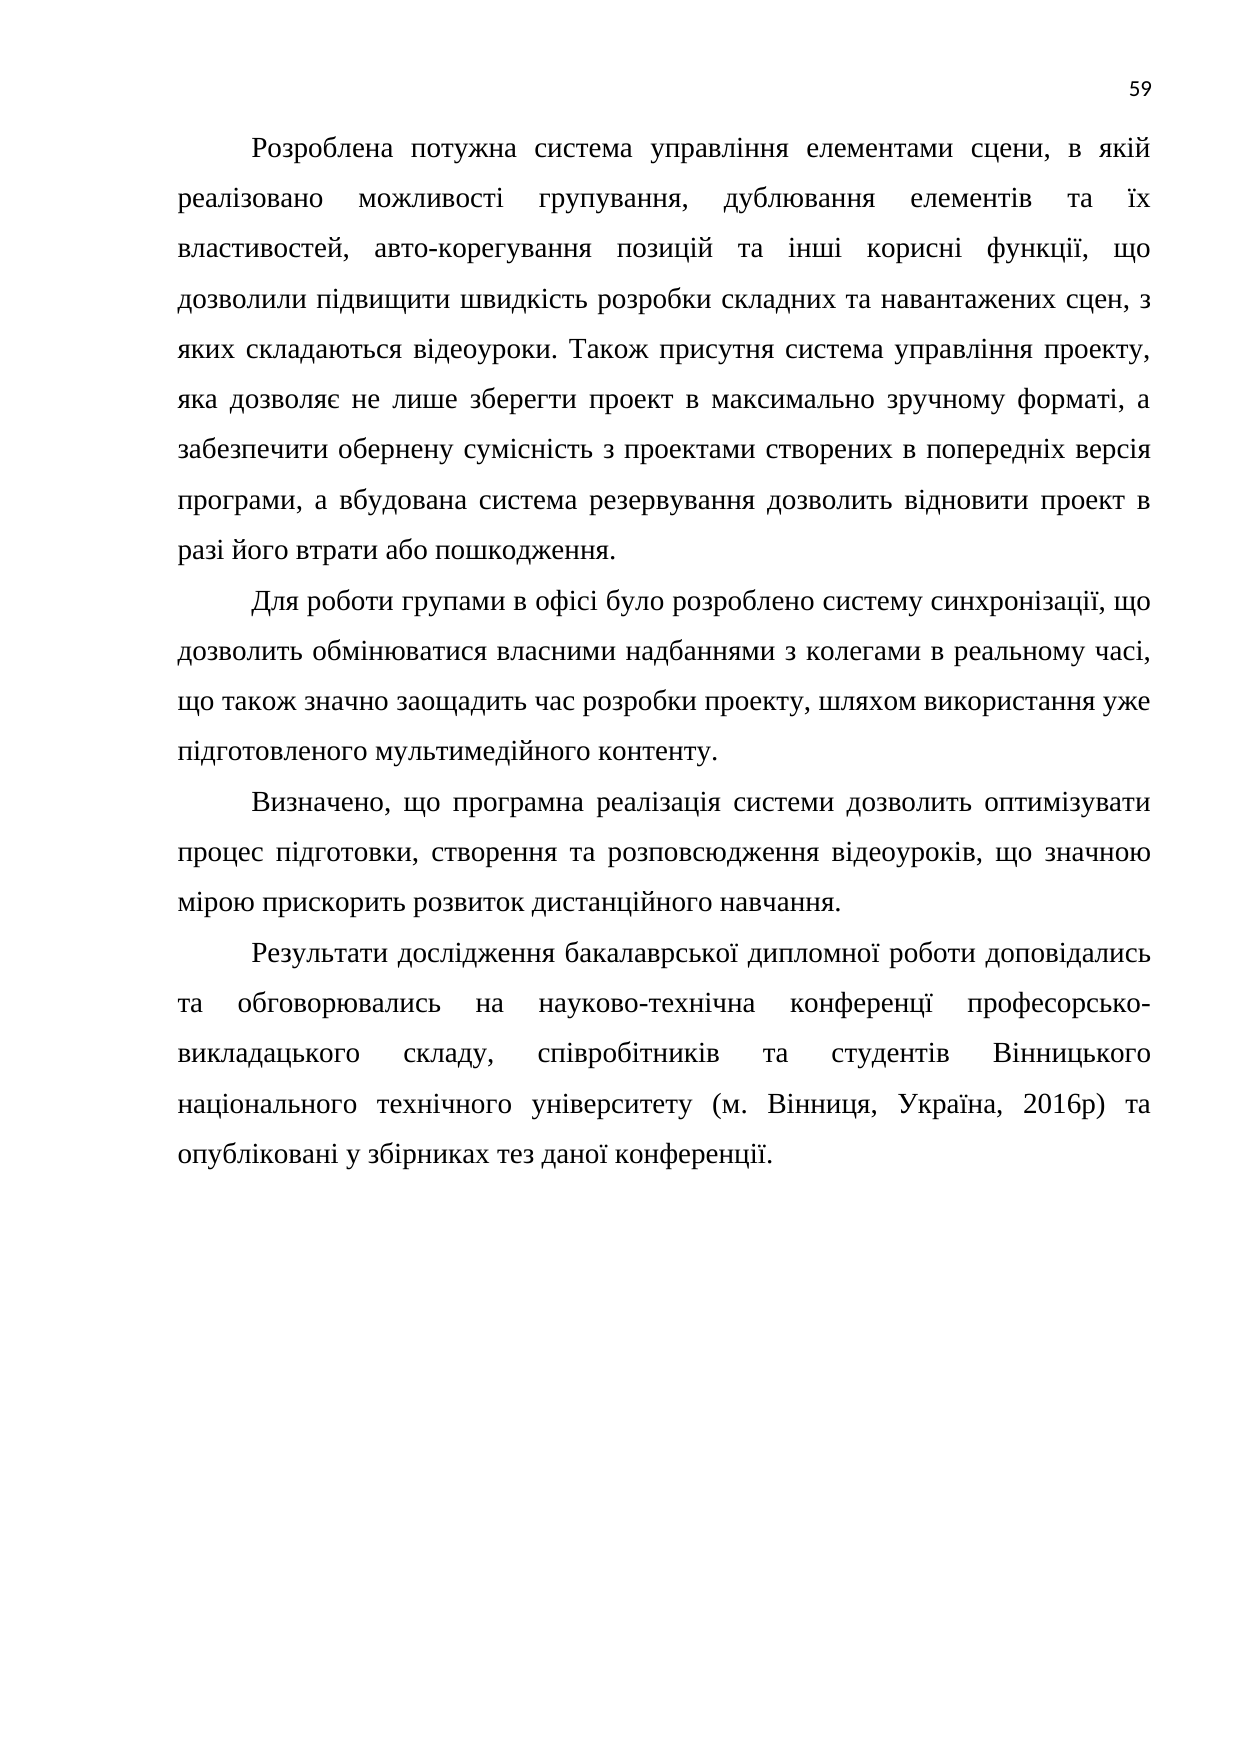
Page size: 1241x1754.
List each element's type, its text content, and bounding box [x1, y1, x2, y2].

text Для роботи групами в офісі було розроблено систему синхронізації, що дозволить обмінюватися власними надбаннями з колегами в реальному часі, що також значно заощадить час розробки проекту, шляхом використання уже підготовленого мультимедійного контенту. [177, 583, 1152, 767]
text Розроблена потужна система управління елементами сцени, в якій реалізовано можливості групування, дублювання елементів та їх властивостей, авто-корегування позицій та інші корисні функції, що дозволили підвищити швидкість розробки складних та навантажених сцен, з яких складаються відеоуроки. Також присутня система управління проекту, яка дозволяє не лише зберегти проект в максимально зручному форматі, а забезпечити обернену сумісність з проектами створених в попередніх версія програми, а вбудована система резервування дозволить відновити проект в разі його втрати або пошкодження. [177, 130, 1152, 566]
text Визначено, що програмна реалізація системи дозволить оптимізувати процес підготовки, створення та розповсюдження відеоуроків, що значною мірою прискорить розвиток дистанційного навчання. [177, 784, 1152, 918]
text Результати дослідження бакалаврської дипломної роботи доповідались та обговорювались на науково-технічна конференцї професорсько-викладацького складу, співробітників та студентів Вінницького національного технічного університету (м. Вінниця, Україна, 2016р) та опубліковані у збірниках тез даної конференції. [177, 935, 1152, 1169]
